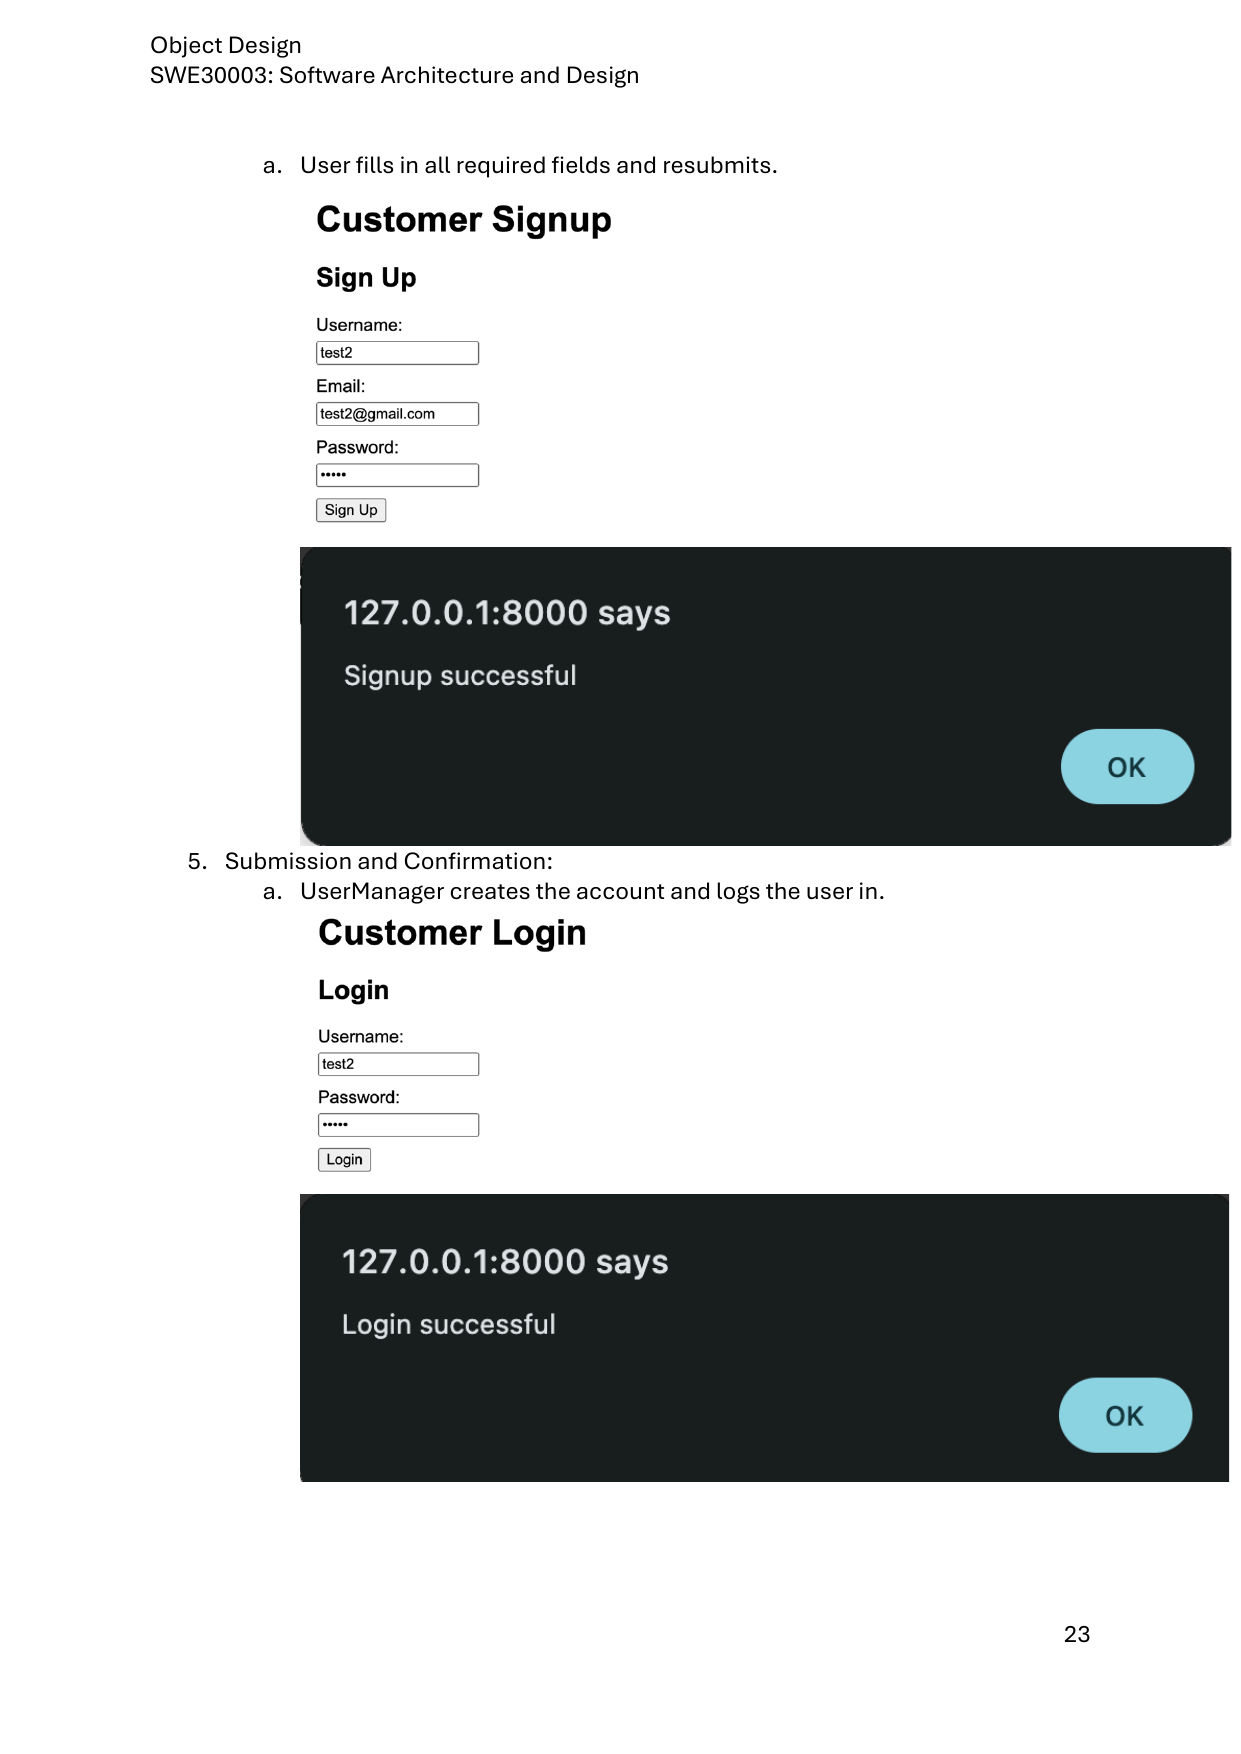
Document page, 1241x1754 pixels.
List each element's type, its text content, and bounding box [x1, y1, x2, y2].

list Submission and Confirmation: [187, 846, 1090, 876]
picture [300, 906, 1241, 1482]
picture [300, 180, 1241, 846]
